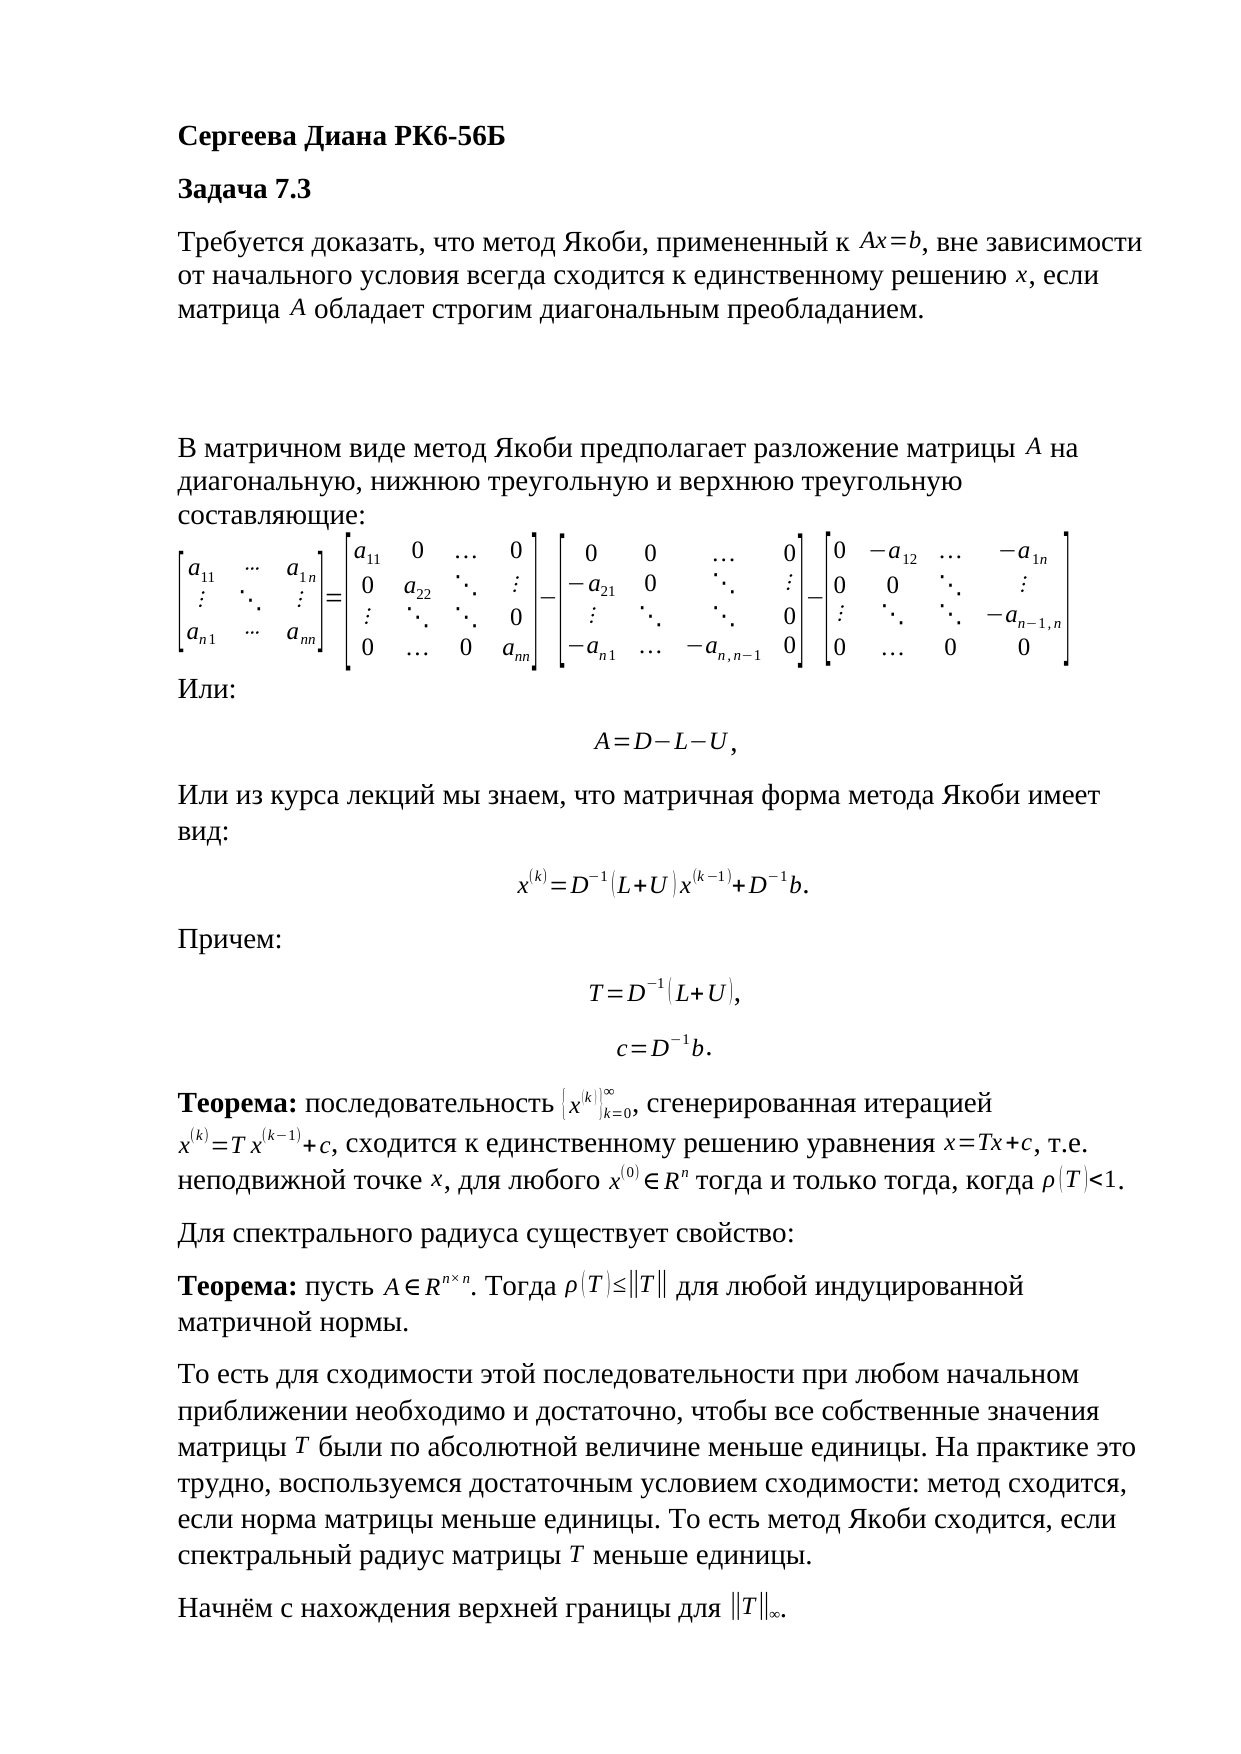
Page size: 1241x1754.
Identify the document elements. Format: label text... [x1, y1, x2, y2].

text Сергеева Диана РК6-56Б [177, 118, 1152, 152]
text , [177, 724, 1152, 758]
text Для спектрального радиуса существует свойство: [177, 1215, 1152, 1248]
text Теорема: последовательность , сгенерированная итерацией , сходится к единственному решению уравнения , т.е. неподвижной точке , для любого тогда и только тогда, когда . [177, 1082, 1152, 1196]
text В матричном виде метод Якоби предполагает разложение матрицы на диагональную, нижнюю треугольную и верхнюю треугольную составляющие: [177, 430, 1152, 531]
text Начнём с нахождения верхней границы для . [177, 1590, 1152, 1624]
text Задача 7.3 [177, 171, 1152, 204]
text . [177, 866, 1152, 902]
text Или из курса лекций мы знаем, что матричная форма метода Якоби имеет вид: [177, 777, 1152, 847]
text . [177, 1028, 1152, 1063]
text Теорема: пусть . Тогда для любой индуцированной матричной нормы. [177, 1268, 1152, 1337]
text Требуется доказать, что метод Якоби, примененный к , вне зависимости от начального условия всегда сходится к единственному решению , если матрица обладает строгим диагональным преобладанием. [177, 224, 1152, 324]
text Или: [177, 671, 1152, 705]
text , [177, 974, 1152, 1009]
text Причем: [177, 921, 1152, 954]
text То есть для сходимости этой последовательности при любом начальном приближении необходимо и достаточно, чтобы все собственные значения матрицы были по абсолютной величине меньше единицы. На практике это трудно, воспользуемся достаточным условием сходимости: метод сходится, если норма матрицы меньше единицы. То есть метод Якоби сходится, если спектральный радиус матрицы меньше единицы. [177, 1357, 1152, 1571]
